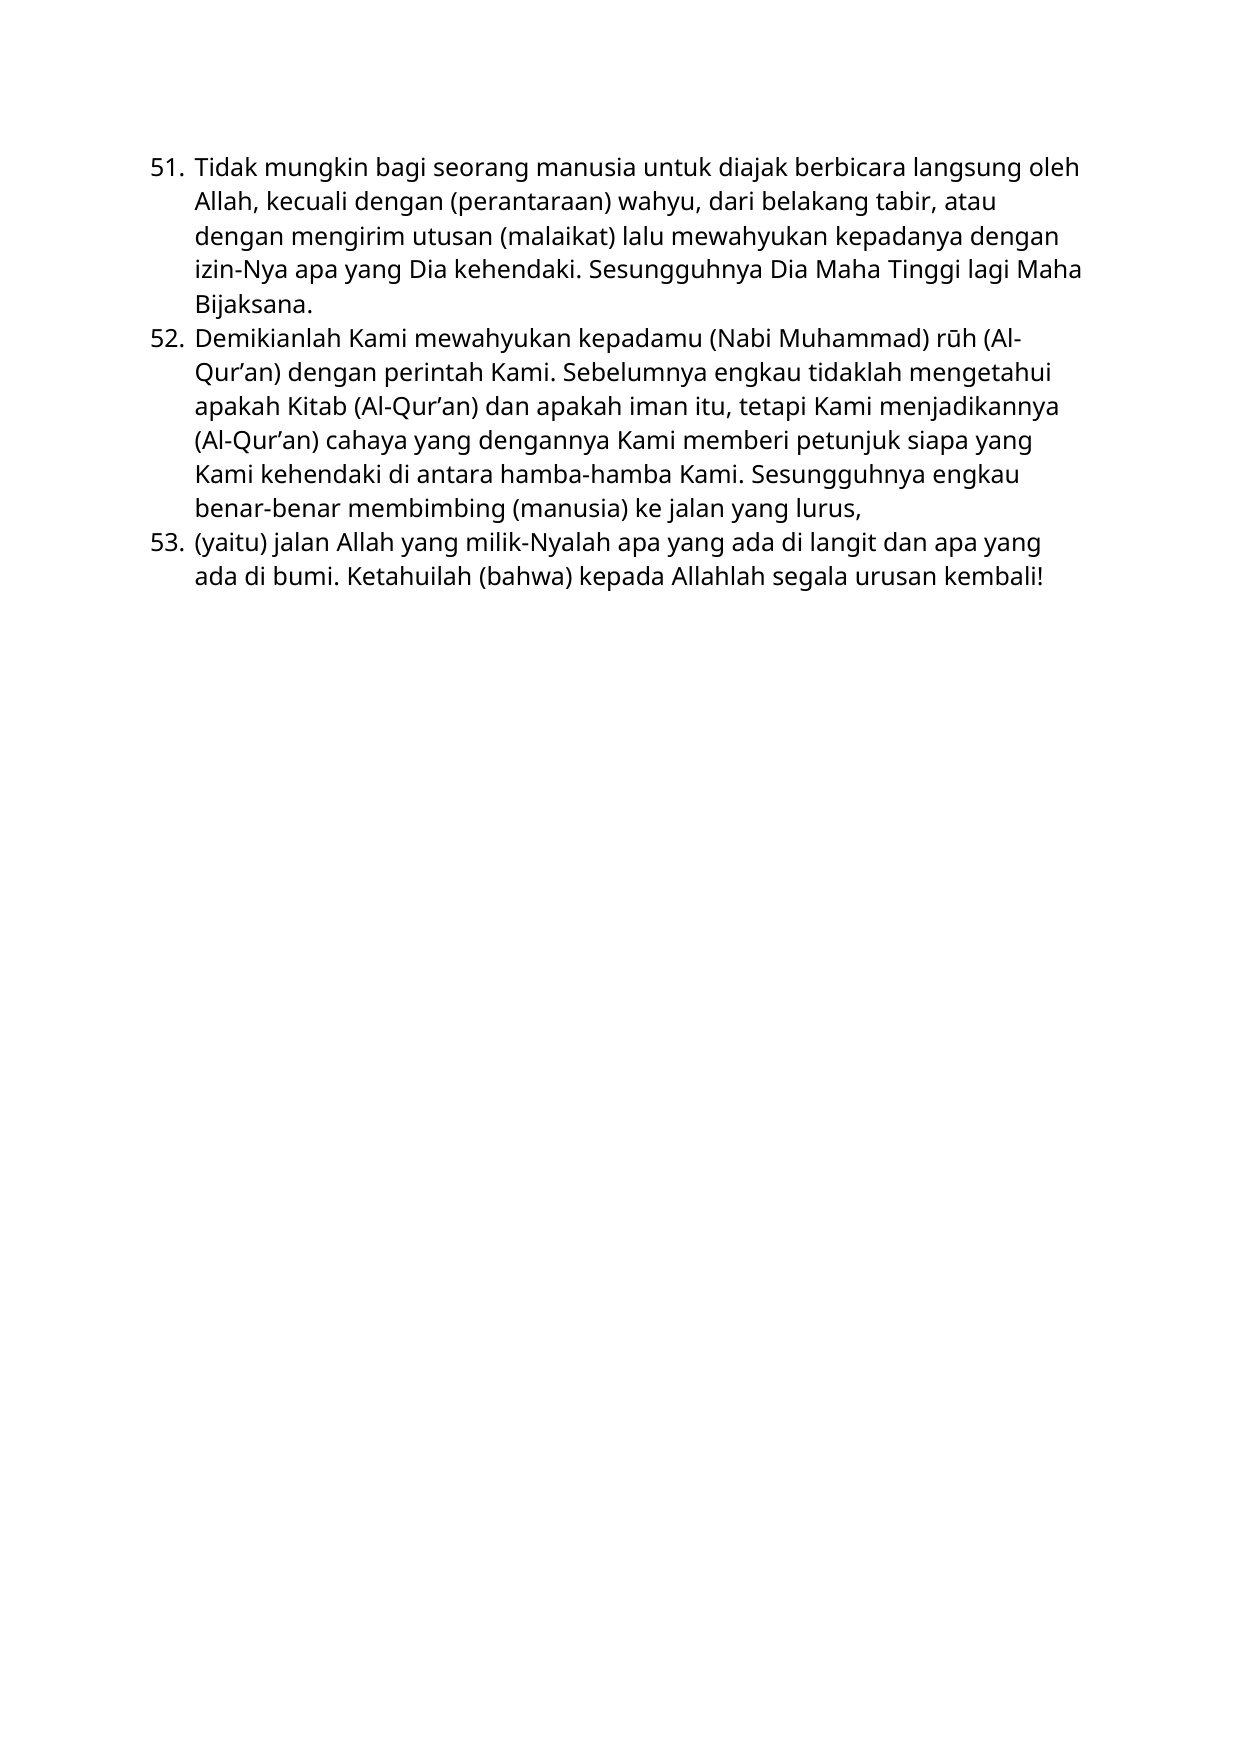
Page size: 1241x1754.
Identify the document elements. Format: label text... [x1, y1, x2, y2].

list (yaitu) jalan Allah yang milik-Nyalah apa yang ada di langit dan apa yang ada di bumi. Ketahuilah (bahwa) kepada Allahlah segala urusan kembali! [150, 525, 1090, 593]
list Tidak mungkin bagi seorang manusia untuk diajak berbicara langsung oleh Allah, kecuali dengan (perantaraan) wahyu, dari belakang tabir, atau dengan mengirim utusan (malaikat) lalu mewahyukan kepadanya dengan izin-Nya apa yang Dia kehendaki. Sesungguhnya Dia Maha Tinggi lagi Maha Bijaksana. [150, 150, 1090, 320]
list Demikianlah Kami mewahyukan kepadamu (Nabi Muhammad) rūh (Al-Qur’an) dengan perintah Kami. Sebelumnya engkau tidaklah mengetahui apakah Kitab (Al-Qur’an) dan apakah iman itu, tetapi Kami menjadikannya (Al-Qur’an) cahaya yang dengannya Kami memberi petunjuk siapa yang Kami kehendaki di antara hamba-hamba Kami. Sesungguhnya engkau benar-benar membimbing (manusia) ke jalan yang lurus, [150, 320, 1090, 525]
